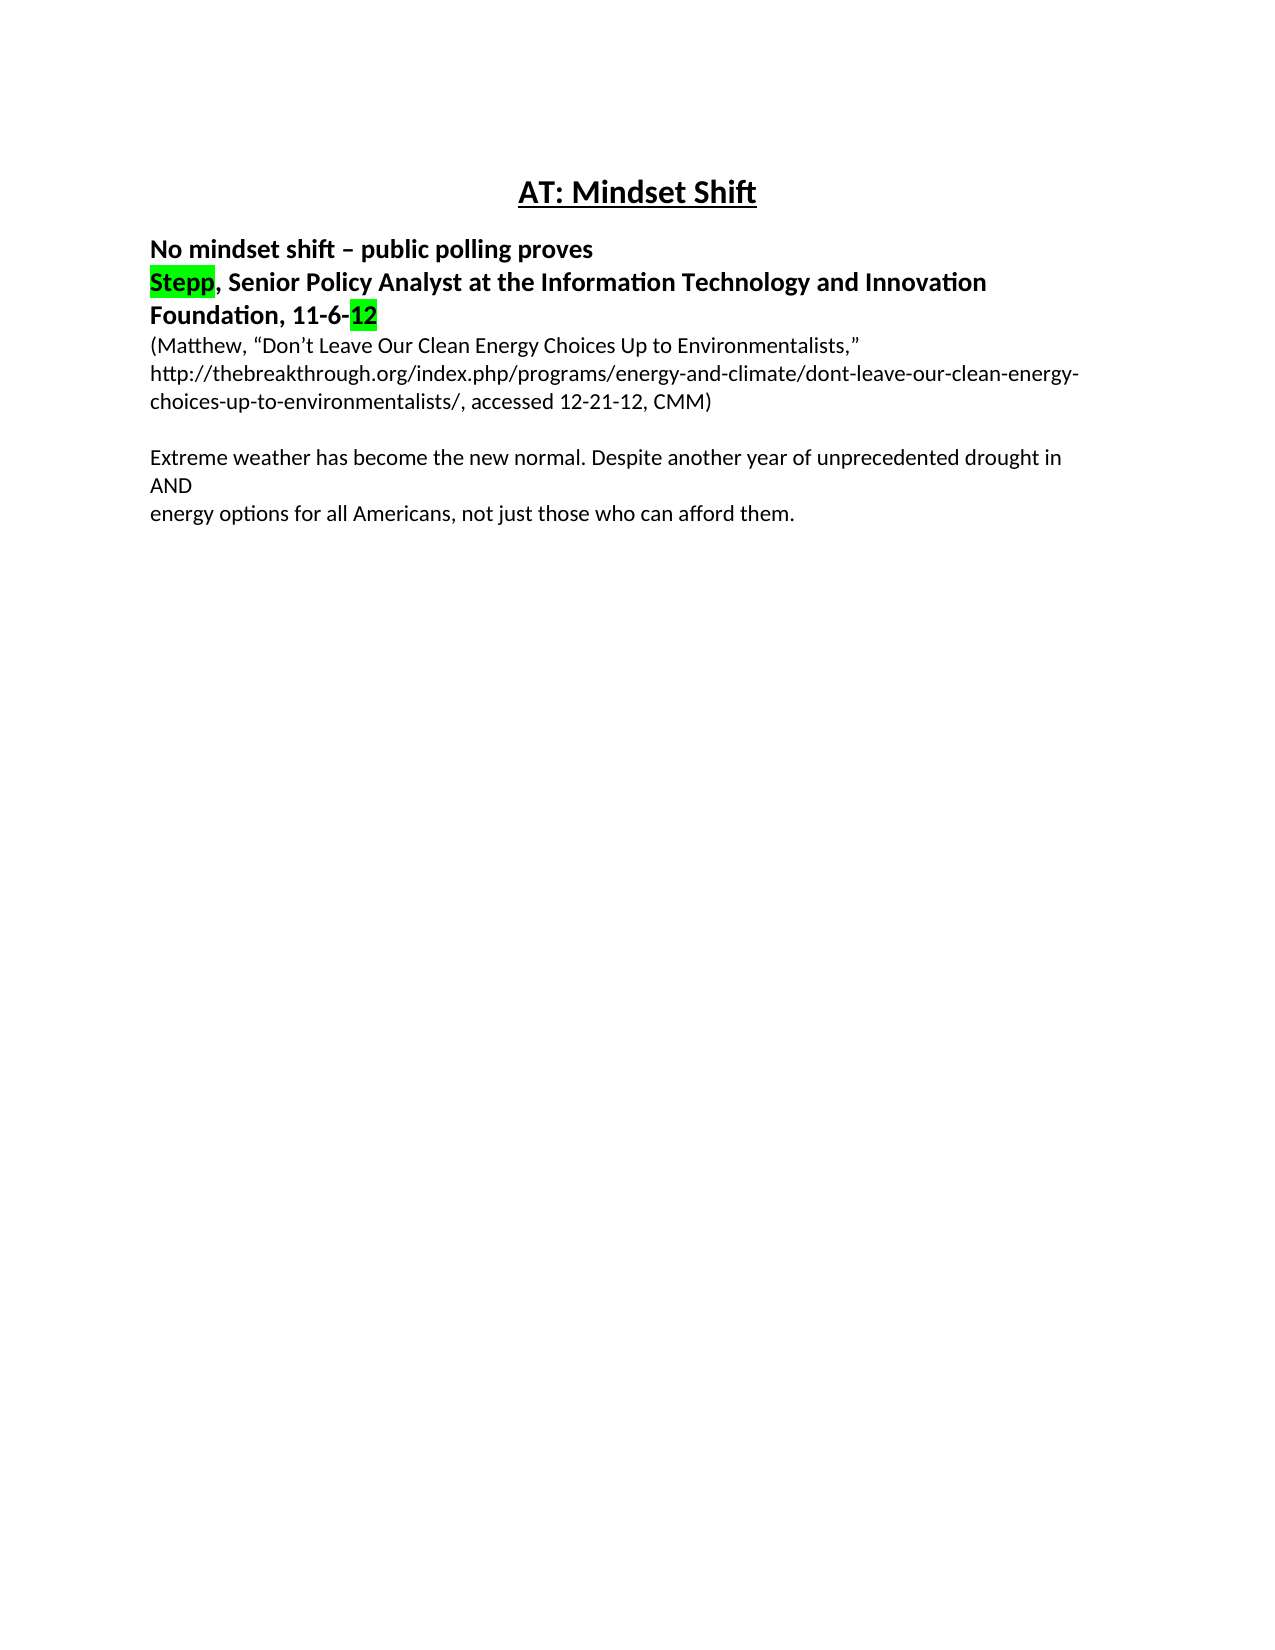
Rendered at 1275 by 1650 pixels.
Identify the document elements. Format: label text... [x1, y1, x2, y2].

subtitle No mindset shift – public polling proves [150, 232, 1125, 265]
text Extreme weather has become the new normal. Despite another year of unprecedented drought in [150, 443, 1125, 472]
text Stepp, Senior Policy Analyst at the Information Technology and Innovation Foundation, 11-6-12 [150, 265, 1125, 331]
subtitle AT: Mindset Shift [150, 171, 1125, 212]
text energy options for all Americans, not just those who can afford them. [150, 499, 1125, 528]
text AND [150, 472, 1125, 499]
text (Matthew, “Don’t Leave Our Clean Energy Choices Up to Environmentalists,” http://thebreakthrough.org/index.php/programs/energy-and-climate/dont-leave-our-clean-energy-choices-up-to-environmentalists/, accessed 12-21-12, CMM) [150, 331, 1125, 416]
